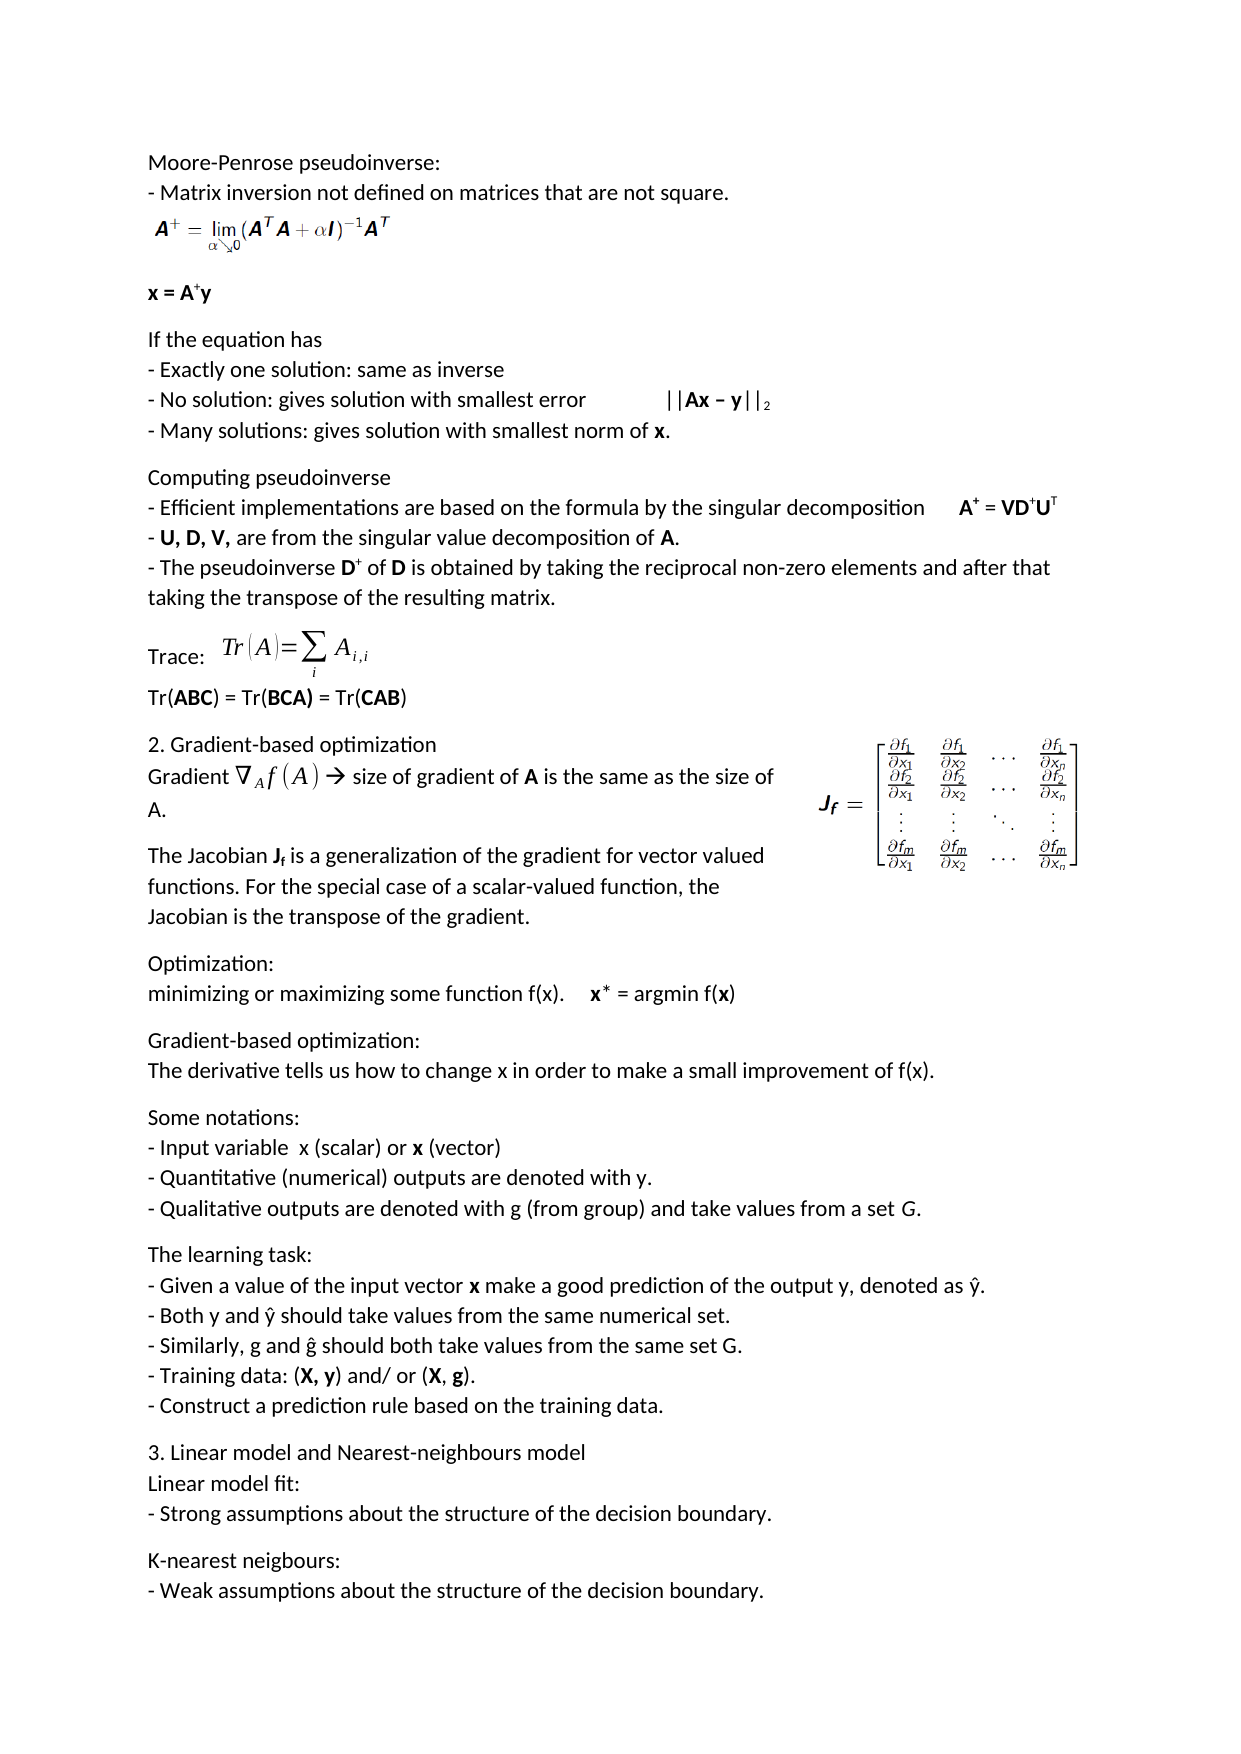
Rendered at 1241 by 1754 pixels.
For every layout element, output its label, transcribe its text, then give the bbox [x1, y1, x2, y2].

text Computing pseudoinverse - Efficient implementations are based on the formula by the singular decomposition A+ = VD+UT - U, D, V, are from the singular value decomposition of A. - The pseudoinverse D+ of D is obtained by taking the reciprocal non-zero elements and after that taking the transpose of the resulting matrix. [148, 463, 1093, 612]
text x = A+y [148, 278, 1093, 306]
picture [810, 731, 1093, 876]
text Some notations: - Input variable x (scalar) or x (vector) - Quantitative (numerical) outputs are denoted with y. - Qualitative outputs are denoted with g (from group) and take values from a set G. [148, 1103, 1093, 1222]
text If the equation has - Exactly one solution: same as inverse - No solution: gives solution with smallest error ||Ax – y||2 - Many solutions: gives solution with smallest norm of x. [148, 325, 1093, 444]
text The learning task: - Given a value of the input vector x make a good prediction of the output y, denoted as ŷ. - Both y and ŷ should take values from the same numerical set. - Similarly, g and ĝ should both take values from the same set G. - Training data: (X, y) and/ or (X, g). - Construct a prediction rule based on the training data. [148, 1241, 1093, 1419]
picture [147, 208, 395, 260]
text Moore-Penrose pseudoinverse: - Matrix inversion not defined on matrices that are not square. [148, 148, 1093, 259]
text Optimization: minimizing or maximizing some function f(x). x* = argmin f(x) [148, 949, 1093, 1007]
text Gradient-based optimization: The derivative tells us how to change x in order to make a small improvement of f(x). [148, 1026, 1093, 1084]
text Trace: Tr(ABC) = Tr(BCA) = Tr(CAB) [148, 630, 1093, 711]
text 2. Gradient-based optimization Gradient size of gradient of A is the same as the size of A. [148, 730, 1093, 823]
text The Jacobian Jf is a generalization of the gradient for vector valued functions. For the special case of a scalar-valued function, the Jacobian is the transpose of the gradient. [148, 842, 1093, 930]
text K-nearest neigbours: - Weak assumptions about the structure of the decision boundary. [148, 1546, 1093, 1604]
text 3. Linear model and Nearest-neighbours model Linear model fit: - Strong assumptions about the structure of the decision boundary. [148, 1438, 1093, 1527]
